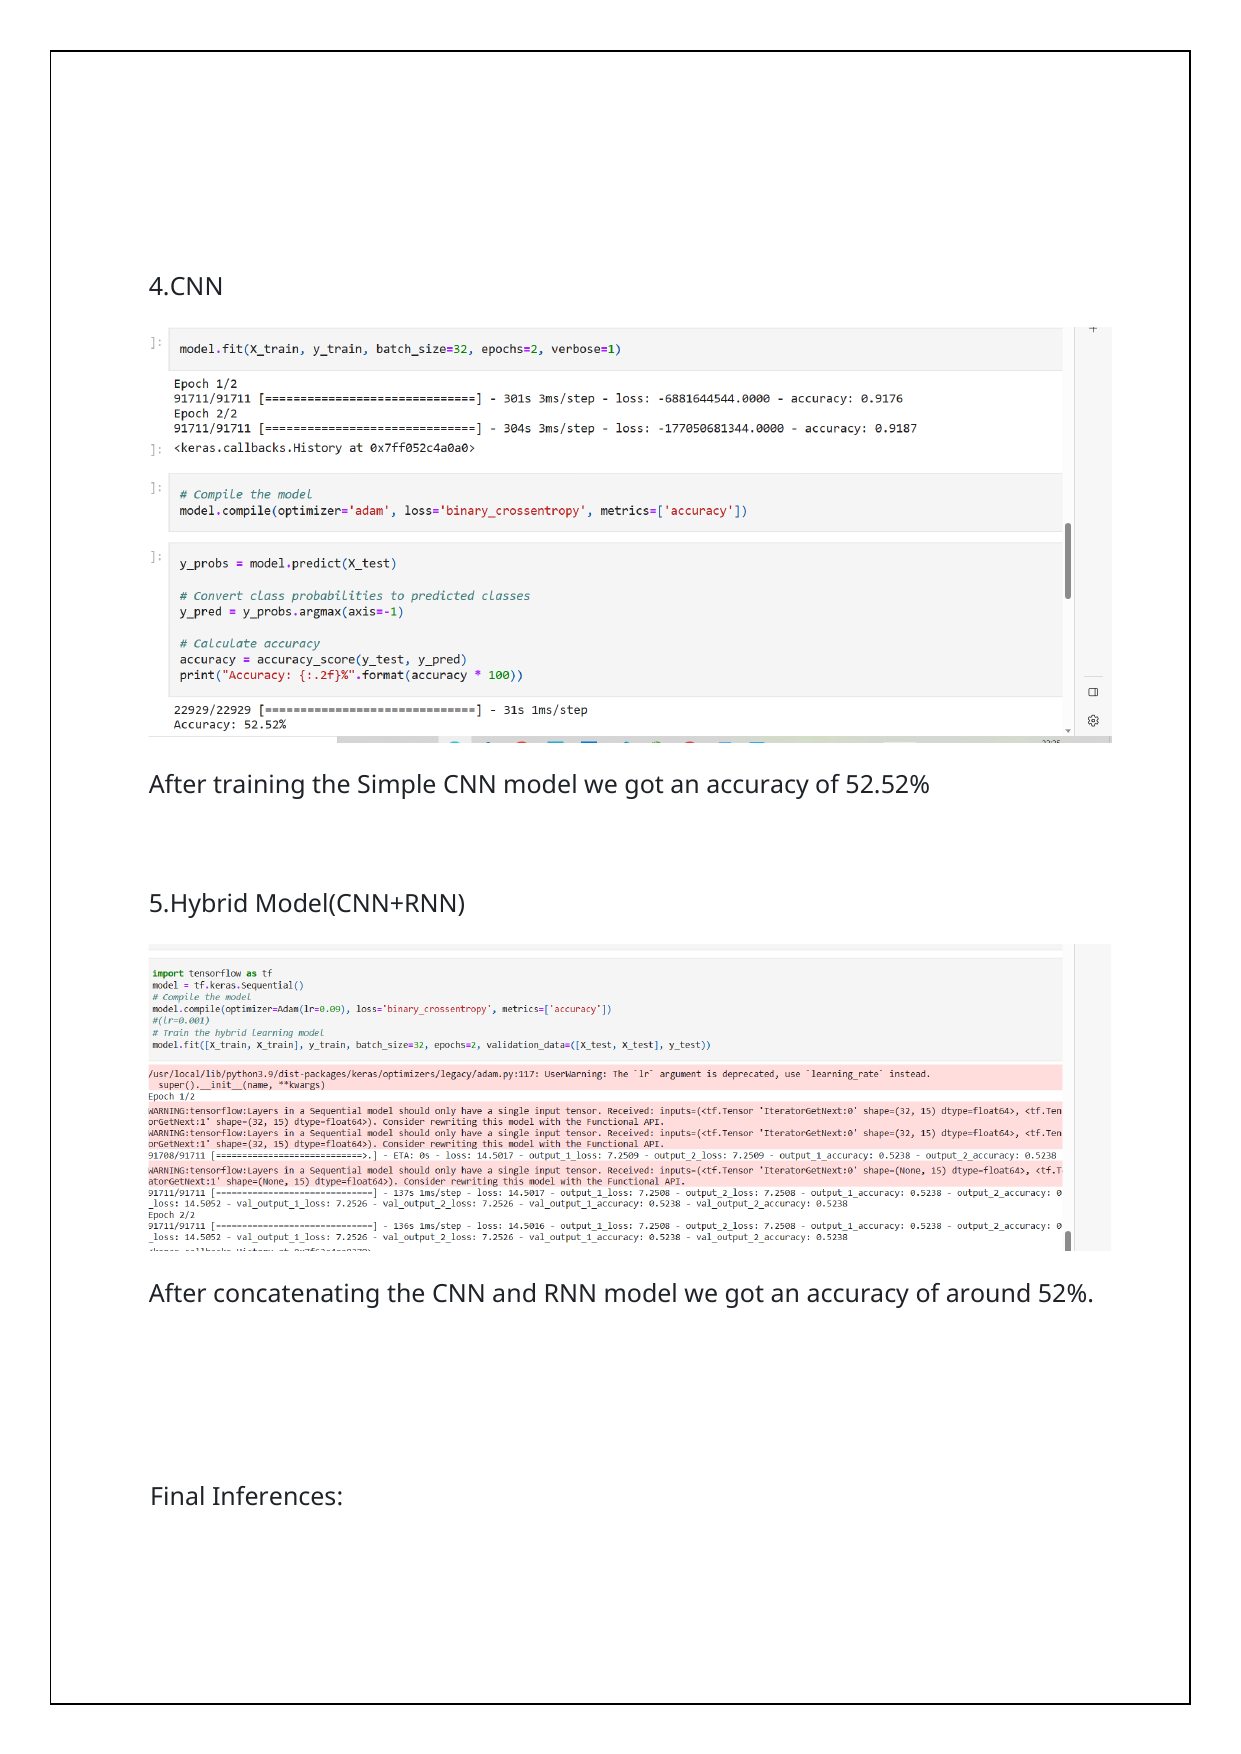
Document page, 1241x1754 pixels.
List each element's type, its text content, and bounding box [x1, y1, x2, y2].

text Final Inferences: [150, 1479, 1187, 1513]
picture [148, 327, 1112, 743]
text 4.CNN [148, 268, 1187, 302]
text After training the Simple CNN model we got an accuracy of 52.52% [148, 767, 1187, 801]
text After concatenating the CNN and RNN model we got an accuracy of around 52%. [148, 1276, 1187, 1310]
text 5.Hybrid Model(CNN+RNN) [148, 885, 1187, 919]
picture [148, 944, 1112, 1251]
